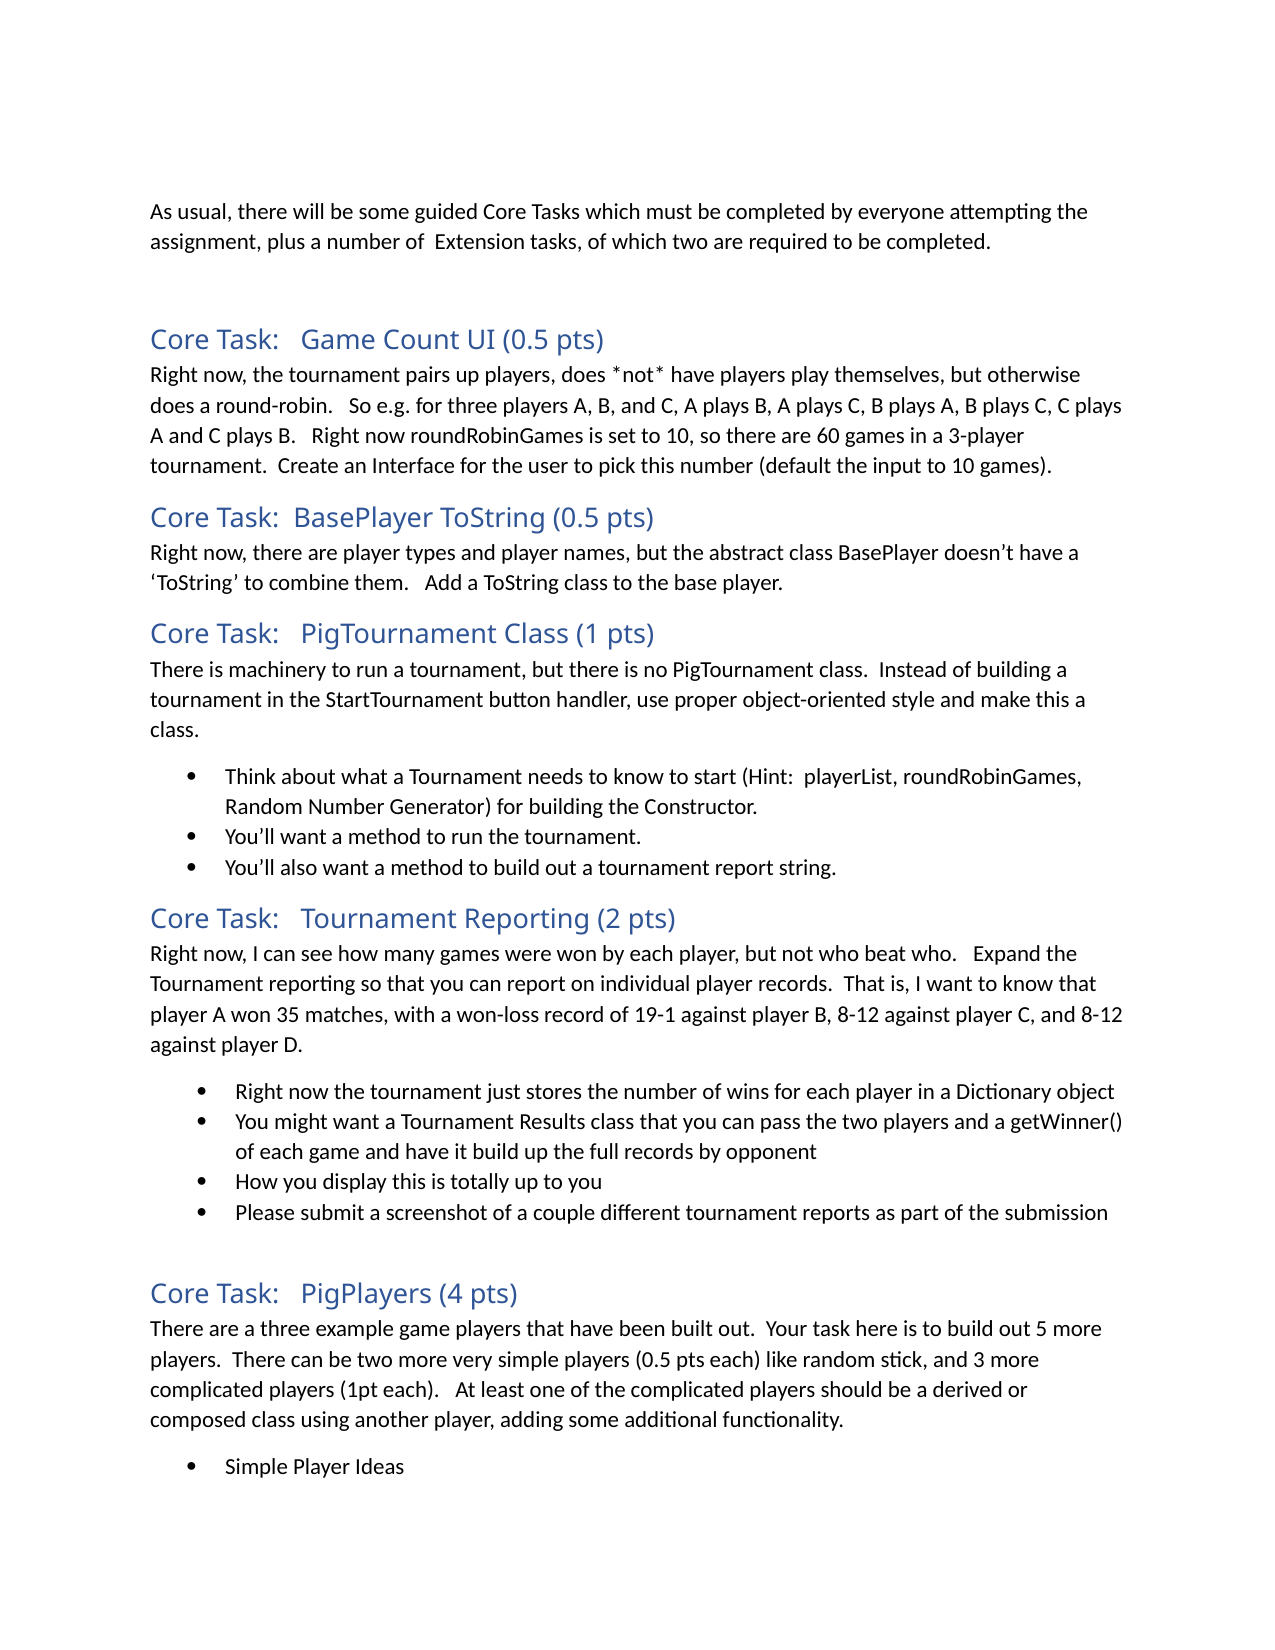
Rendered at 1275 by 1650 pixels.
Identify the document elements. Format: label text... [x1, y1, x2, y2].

text There is machinery to run a tournament, but there is no PigTournament class. Instead of building a tournament in the StartTournament button handler, use proper object-oriented style and make this a class. [150, 655, 1125, 743]
list You might want a Tournament Results class that you can pass the two players and a getWinner() of each game and have it build up the full records by opponent [198, 1107, 1125, 1165]
list How you display this is totally up to you [198, 1167, 1125, 1196]
text Right now, the tournament pairs up players, does *not* have players play themselves, but otherwise does a round-robin. So e.g. for three players A, B, and C, A plays B, A plays C, B plays A, B plays C, C plays A and C plays B. Right now roundRobinGames is set to 10, so there are 60 games in a 3-player tournament. Create an Interface for the user to pick this number (default the input to 10 games). [150, 361, 1125, 479]
list You’ll also want a method to build out a tournament report string. [187, 853, 1125, 881]
subtitle Core Task: Tournament Reporting (2 pts) [150, 899, 1125, 936]
subtitle Core Task: PigTournament Class (1 pts) [150, 615, 1125, 652]
subtitle Core Task: PigPlayers (4 pts) [150, 1275, 1125, 1312]
text As usual, there will be some guided Core Tasks which must be completed by everyone attempting the assignment, plus a number of Extension tasks, of which two are required to be completed. [150, 197, 1125, 255]
list Please submit a screenshot of a couple different tournament reports as part of the submission [198, 1198, 1125, 1226]
list Simple Player Ideas [187, 1452, 1125, 1480]
text Right now, there are player types and player names, but the abstract class BasePlayer doesn’t have a ‘ToString’ to combine them. Add a ToString class to the base player. [150, 538, 1125, 596]
list Right now the tournament just stores the number of wins for each player in a Dictionary object [198, 1077, 1125, 1105]
text There are a three example game players that have been built out. Your task here is to build out 5 more players. There can be two more very simple players (0.5 pts each) like random stick, and 3 more complicated players (1pt each). At least one of the complicated players should be a derived or composed class using another player, adding some additional functionality. [150, 1314, 1125, 1433]
list Think about what a Tournament needs to know to start (Hint: playerList, roundRobinGames, Random Number Generator) for building the Constructor. [187, 762, 1125, 820]
text Right now, I can see how many games were won by each player, but not who beat who. Expand the Tournament reporting so that you can report on individual player records. That is, I want to know that player A won 35 matches, with a won-loss record of 19-1 against player B, 8-12 against player C, and 8-12 against player D. [150, 939, 1125, 1058]
subtitle Core Task: BasePlayer ToString (0.5 pts) [150, 498, 1125, 535]
list You’ll want a method to run the tournament. [187, 822, 1125, 851]
subtitle Core Task: Game Count UI (0.5 pts) [150, 321, 1125, 358]
